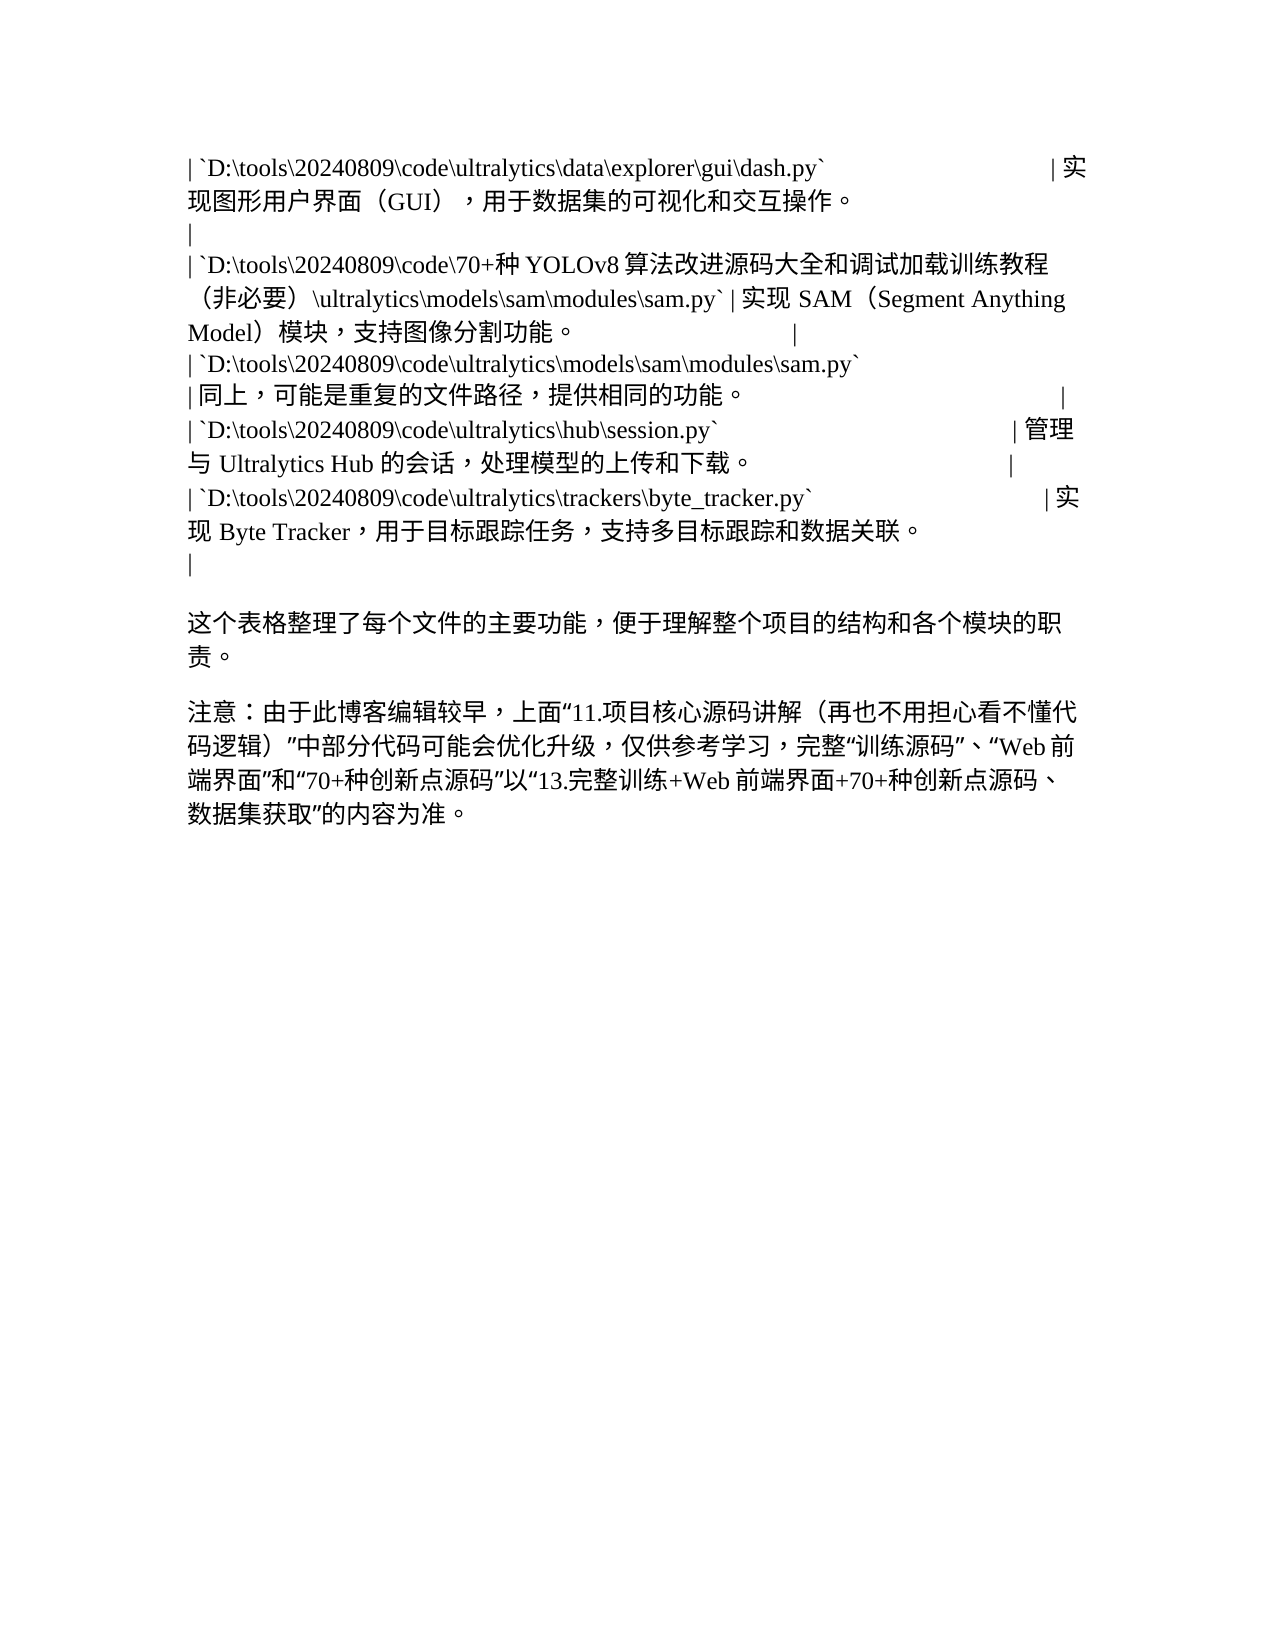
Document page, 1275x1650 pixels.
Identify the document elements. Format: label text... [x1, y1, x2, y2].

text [187, 150, 1087, 674]
text 注意：由于此博客编辑较早，上面“11.项目核心源码讲解（再也不用担心看不懂代码逻辑）”中部分代码可能会优化升级，仅供参考学习，完整“训练源码”、“Web前端界面”和“70+种创新点源码”以“13.完整训练+Web前端界面+70+种创新点源码、数据集获取”的内容为准。 [187, 694, 1087, 831]
